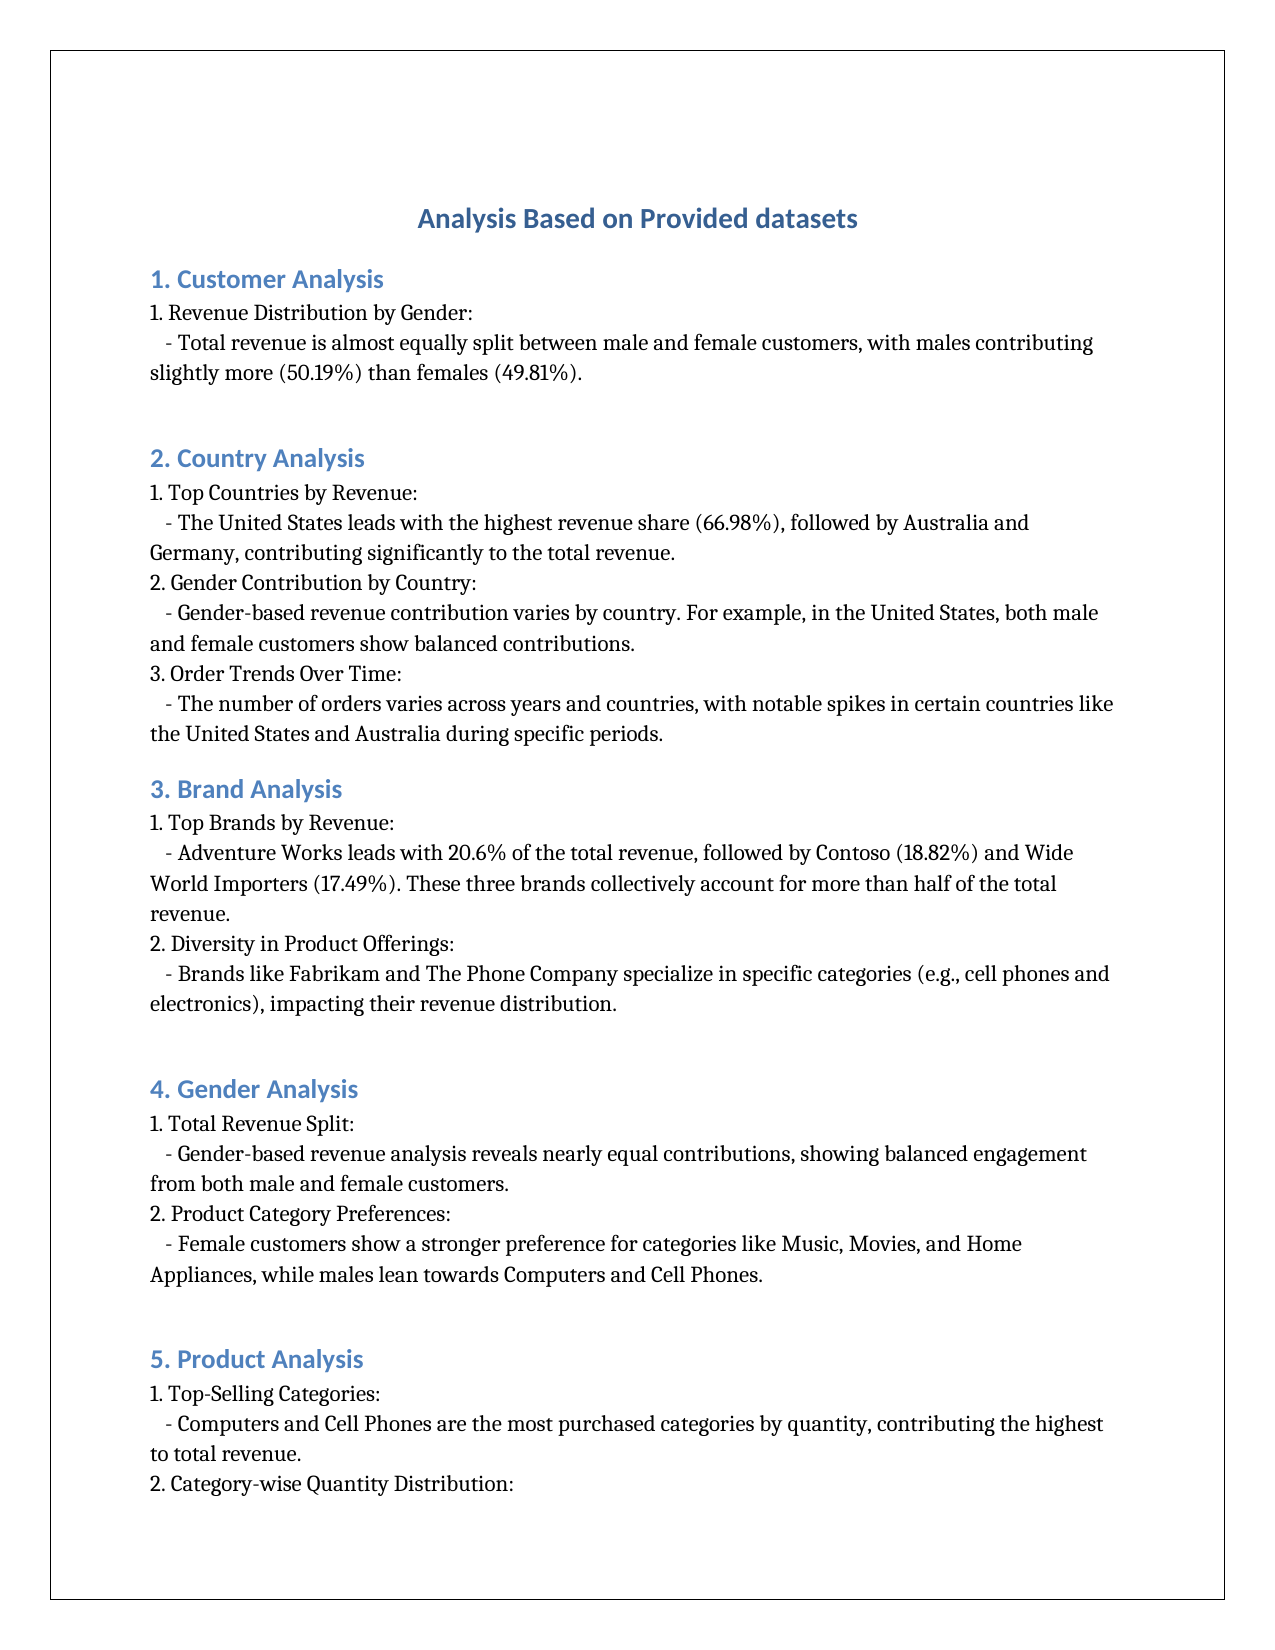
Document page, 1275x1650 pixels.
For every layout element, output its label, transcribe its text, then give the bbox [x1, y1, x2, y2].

subtitle 5. Product Analysis [150, 1343, 1125, 1376]
text 1. Top Countries by Revenue: - The United States leads with the highest revenue share (66.98%), followed by Australia and Germany, contributing significantly to the total revenue. 2. Gender Contribution by Country: - Gender-based revenue contribution varies by country. For example, in the United States, both male and female customers show balanced contributions. 3. Order Trends Over Time: - The number of orders varies across years and countries, with notable spikes in certain countries like the United States and Australia during specific periods. [150, 479, 1125, 747]
text 1. Revenue Distribution by Gender: - Total revenue is almost equally split between male and female customers, with males contributing slightly more (50.19%) than females (49.81%). [150, 300, 1125, 417]
text 1. Top Brands by Revenue: - Adventure Works leads with 20.6% of the total revenue, followed by Contoso (18.82%) and Wide World Importers (17.49%). These three brands collectively account for more than half of the total revenue. 2. Diversity in Product Offerings: - Brands like Fabrikam and The Phone Company specialize in specific categories (e.g., cell phones and electronics), impacting their revenue distribution. [150, 810, 1125, 1048]
subtitle 3. Brand Analysis [150, 772, 1125, 805]
text 1. Total Revenue Split: - Gender-based revenue analysis reveals nearly equal contributions, showing balanced engagement from both male and female customers. 2. Product Category Preferences: - Female customers show a stronger preference for categories like Music, Movies, and Home Appliances, while males lean towards Computers and Cell Phones. [150, 1110, 1125, 1318]
subtitle 4. Gender Analysis [150, 1072, 1125, 1105]
subtitle Analysis Based on Provided datasets [150, 200, 1125, 236]
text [150, 1381, 1125, 1497]
subtitle 2. Country Analysis [150, 441, 1125, 474]
subtitle 1. Customer Analysis [150, 262, 1125, 295]
